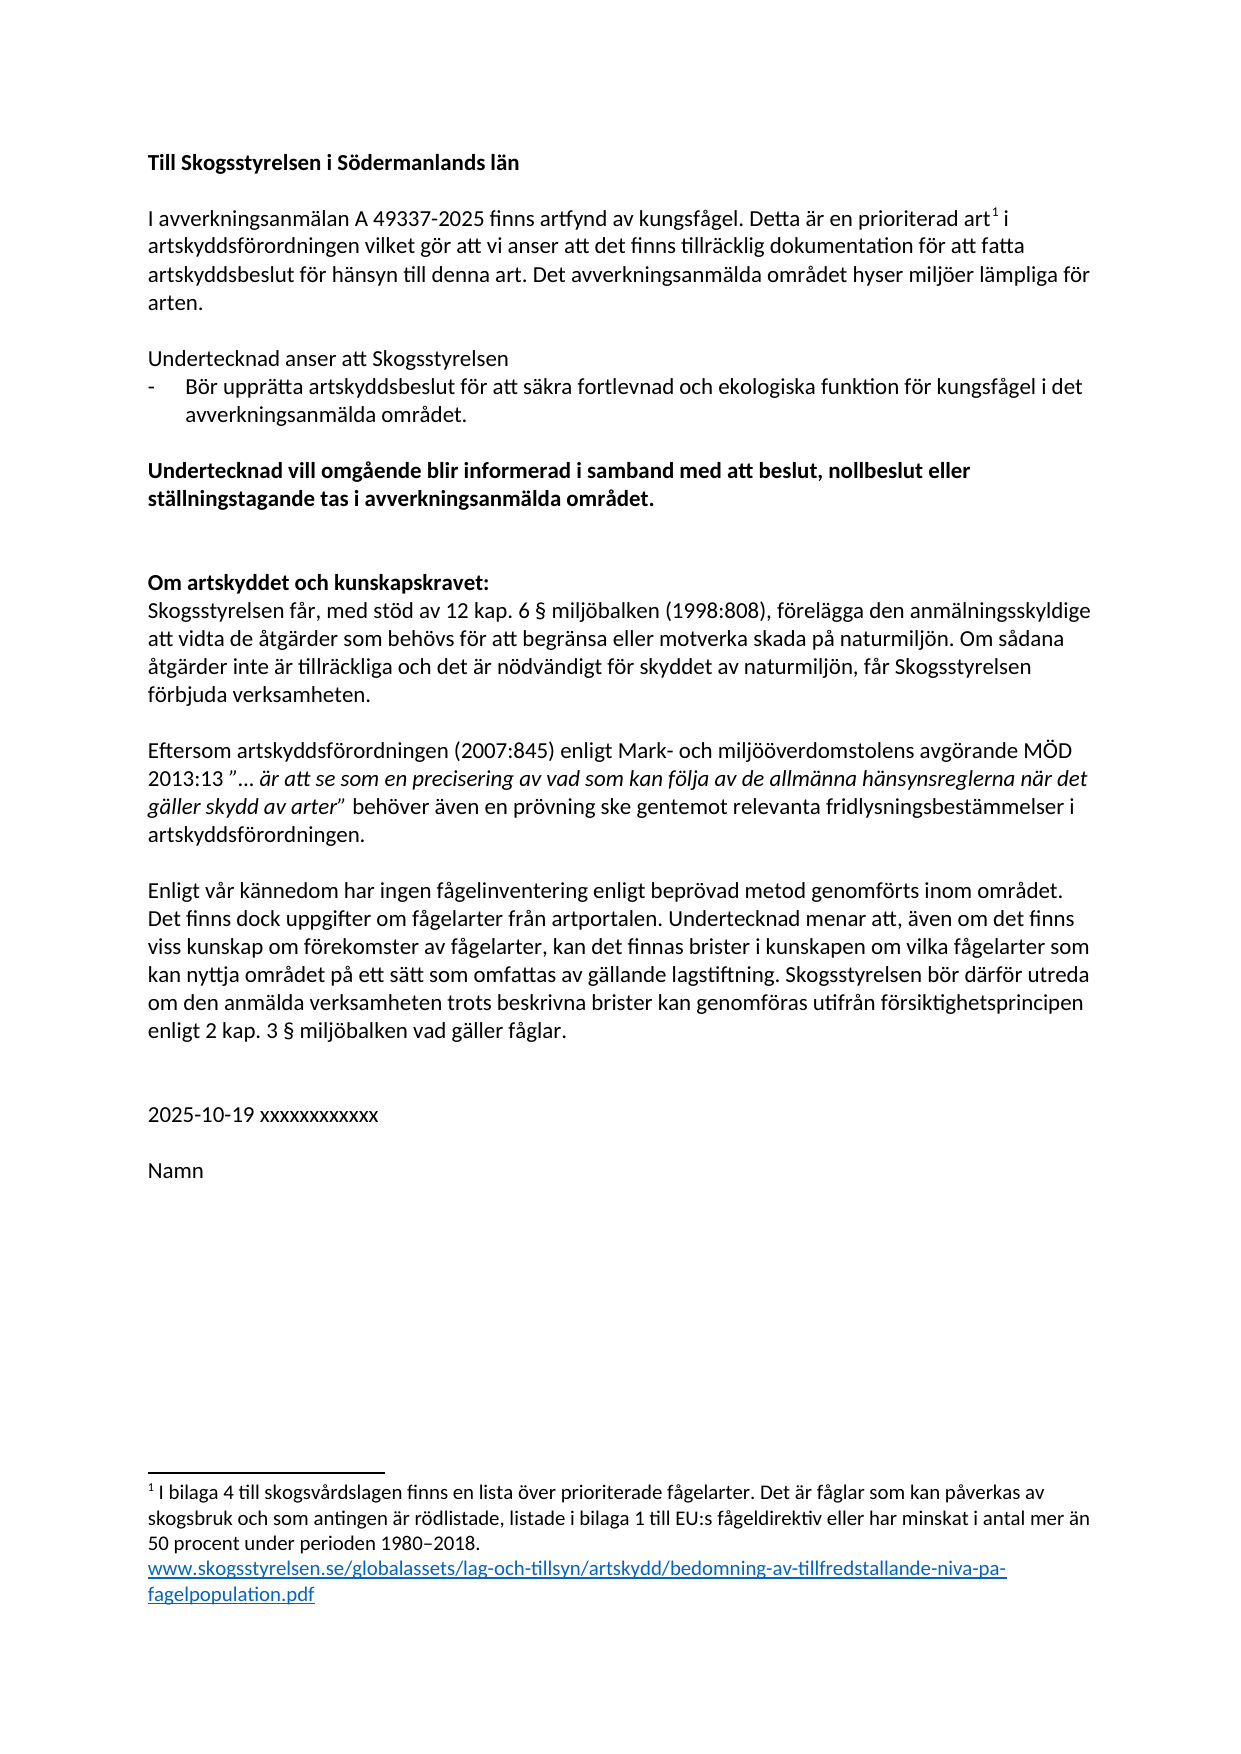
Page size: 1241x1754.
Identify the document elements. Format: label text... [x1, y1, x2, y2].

text 2025-10-19 xxxxxxxxxxxx [148, 1100, 1093, 1128]
text Skogsstyrelsen får, med stöd av 12 kap. 6 § miljöbalken (1998:808), förelägga den anmälningsskyldige att vidta de åtgärder som behövs för att begränsa eller motverka skada på naturmiljön. Om sådana åtgärder inte är tillräckliga och det är nödvändigt för skyddet av naturmiljön, får Skogsstyrelsen förbjuda verksamheten. [148, 596, 1093, 708]
text Undertecknad anser att Skogsstyrelsen [148, 344, 1093, 372]
text Enligt vår kännedom har ingen fågelinventering enligt beprövad metod genomförts inom området. Det finns dock uppgifter om fågelarter från artportalen. Undertecknad menar att, även om det finns viss kunskap om förekomster av fågelarter, kan det finnas brister i kunskapen om vilka fågelarter som kan nyttja området på ett sätt som omfattas av gällande lagstiftning. Skogsstyrelsen bör därför utreda om den anmälda verksamheten trots beskrivna brister kan genomföras utifrån försiktighetsprincipen enligt 2 kap. 3 § miljöbalken vad gäller fåglar. [148, 876, 1093, 1044]
text Eftersom artskyddsförordningen (2007:845) enligt Mark- och miljööverdomstolens avgörande MÖD 2013:13 ”… är att se som en precisering av vad som kan följa av de allmänna hänsynsreglerna när det [148, 736, 1093, 792]
text I avverkningsanmälan A 49337-2025 finns artfynd av kungsfågel. Detta är en prioriterad art i artskyddsförordningen vilket gör att vi anser att det finns tillräcklig dokumentation för att fatta artskyddsbeslut för hänsyn till denna art. Det avverkningsanmälda området hyser miljöer lämpliga för arten. [148, 204, 1093, 316]
text Namn [148, 1156, 1093, 1184]
text gäller skydd av arter” behöver även en prövning ske gentemot relevanta fridlysningsbestämmelser i artskyddsförordningen. [148, 792, 1093, 848]
text Undertecknad vill omgående blir informerad i samband med att beslut, nollbeslut eller ställningstagande tas i avverkningsanmälda området. [148, 456, 1093, 512]
text Om artskyddet och kunskapskravet: [148, 568, 1093, 596]
list Bör upprätta artskyddsbeslut för att säkra fortlevnad och ekologiska funktion för kungsfågel i det avverkningsanmälda området. [148, 372, 1093, 428]
text Till Skogsstyrelsen i Södermanlands län [148, 148, 1093, 176]
